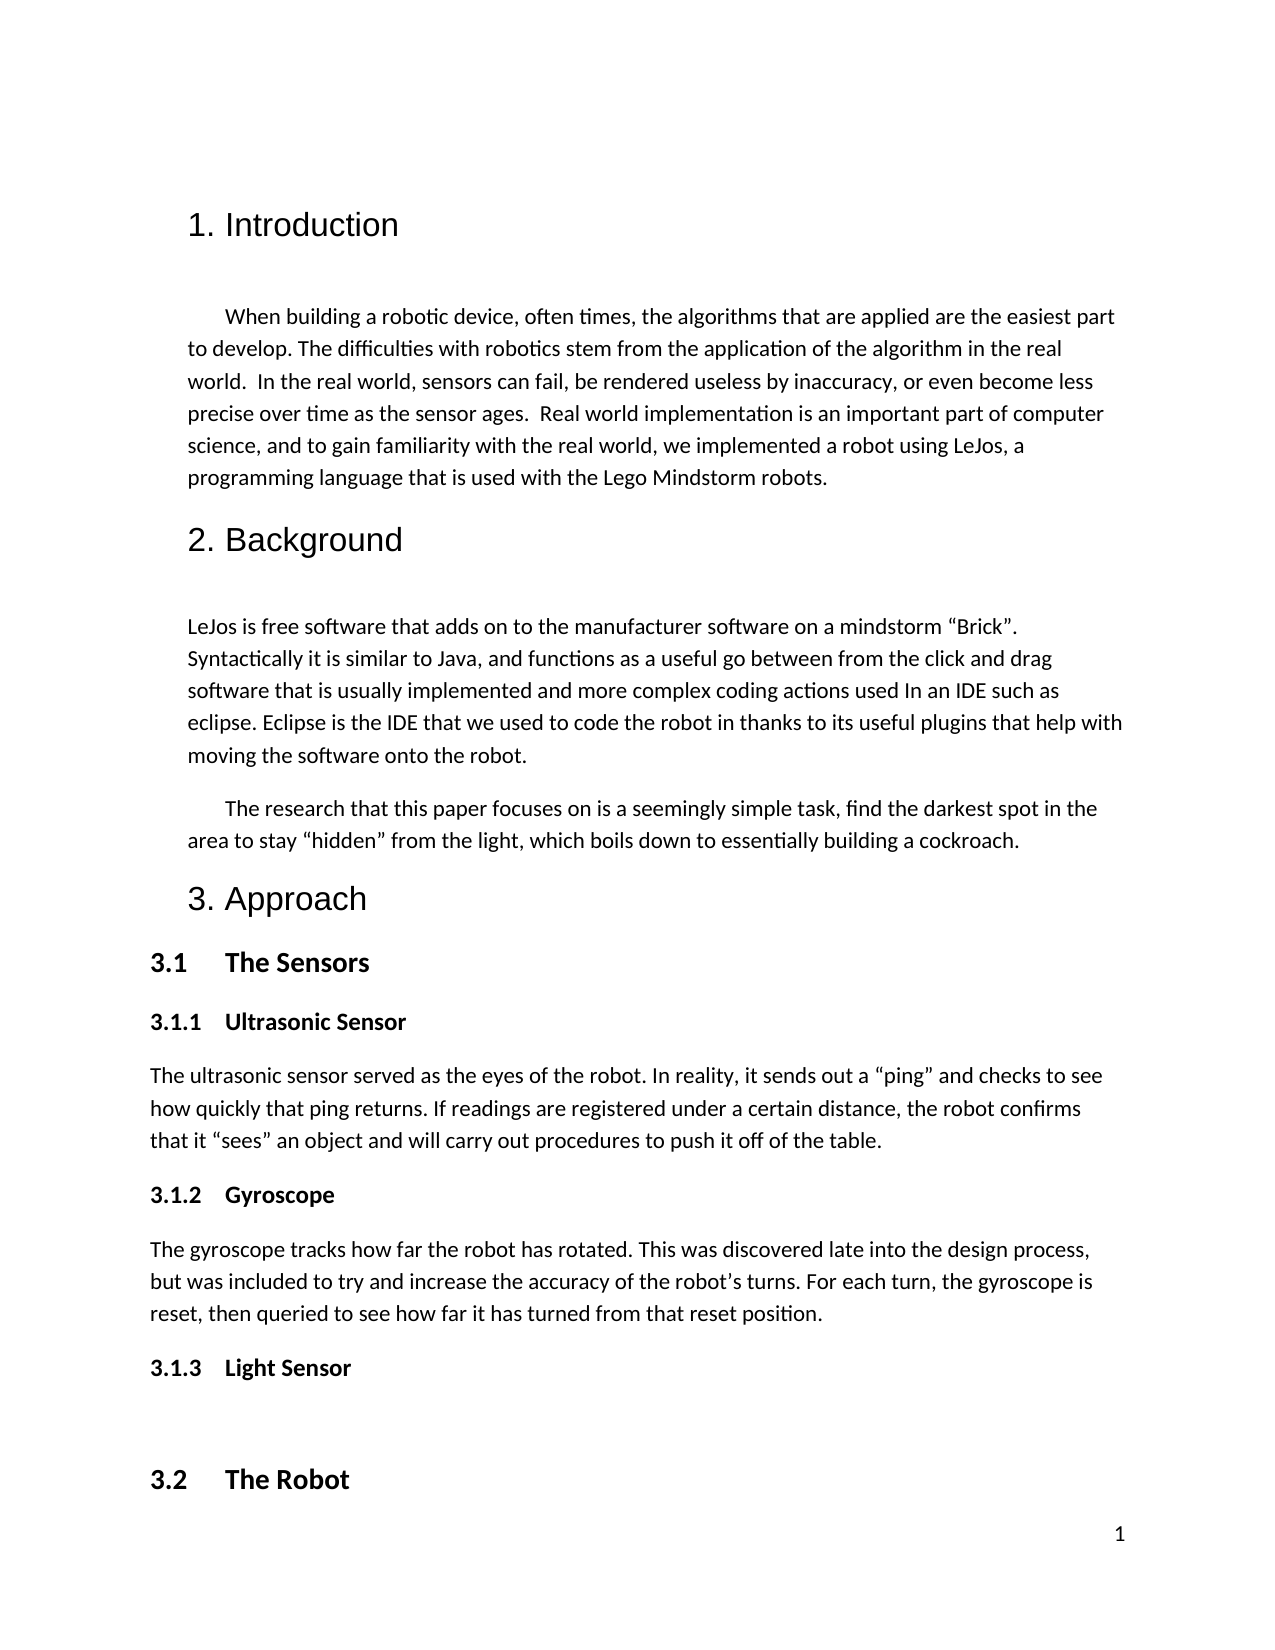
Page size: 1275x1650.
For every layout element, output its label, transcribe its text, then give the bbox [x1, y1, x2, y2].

text 3.1.2 Gyroscope [150, 1179, 1125, 1209]
text 3.1.3 Light Sensor [150, 1352, 1125, 1383]
text The research that this paper focuses on is a seemingly simple task, find the darkest spot in the area to stay “hidden” from the light, which boils down to essentially building a cockroach. [187, 794, 1125, 854]
text LeJos is free software that adds on to the manufacturer software on a mindstorm “Brick”. Syntactically it is similar to Java, and functions as a useful go between from the click and drag software that is usually implemented and more complex coding actions used In an IDE such as eclipse. Eclipse is the IDE that we used to code the robot in thanks to its useful plugins that help with moving the software onto the robot. [187, 612, 1125, 769]
text The gyroscope tracks how far the robot has rotated. This was discovered late into the design process, but was included to try and increase the accuracy of the robot’s turns. For each turn, the gyroscope is reset, then queried to see how far it has turned from that reset position. [150, 1235, 1125, 1327]
text The ultrasonic sensor served as the eyes of the robot. In reality, it sends out a “ping” and checks to see how quickly that ping returns. If readings are registered under a certain distance, the robot confirms that it “sees” an object and will carry out procedures to push it off of the table. [150, 1062, 1125, 1154]
subtitle Background [187, 521, 1125, 559]
text 3.1 The Sensors [150, 944, 1125, 979]
text 3.1.1 Ultrasonic Sensor [150, 1006, 1125, 1036]
text 3.2 The Robot [150, 1461, 1125, 1497]
text 3. Approach [187, 879, 1125, 917]
subtitle Introduction [187, 205, 1125, 244]
text When building a robotic device, often times, the algorithms that are applied are the easiest part to develop. The difficulties with robotics stem from the application of the algorithm in the real world. In the real world, sensors can fail, be rendered useless by inaccuracy, or even become less precise over time as the sensor ages. Real world implementation is an important part of computer science, and to gain familiarity with the real world, we implemented a robot using LeJos, a programming language that is used with the Lego Mindstorm robots. [187, 302, 1125, 491]
